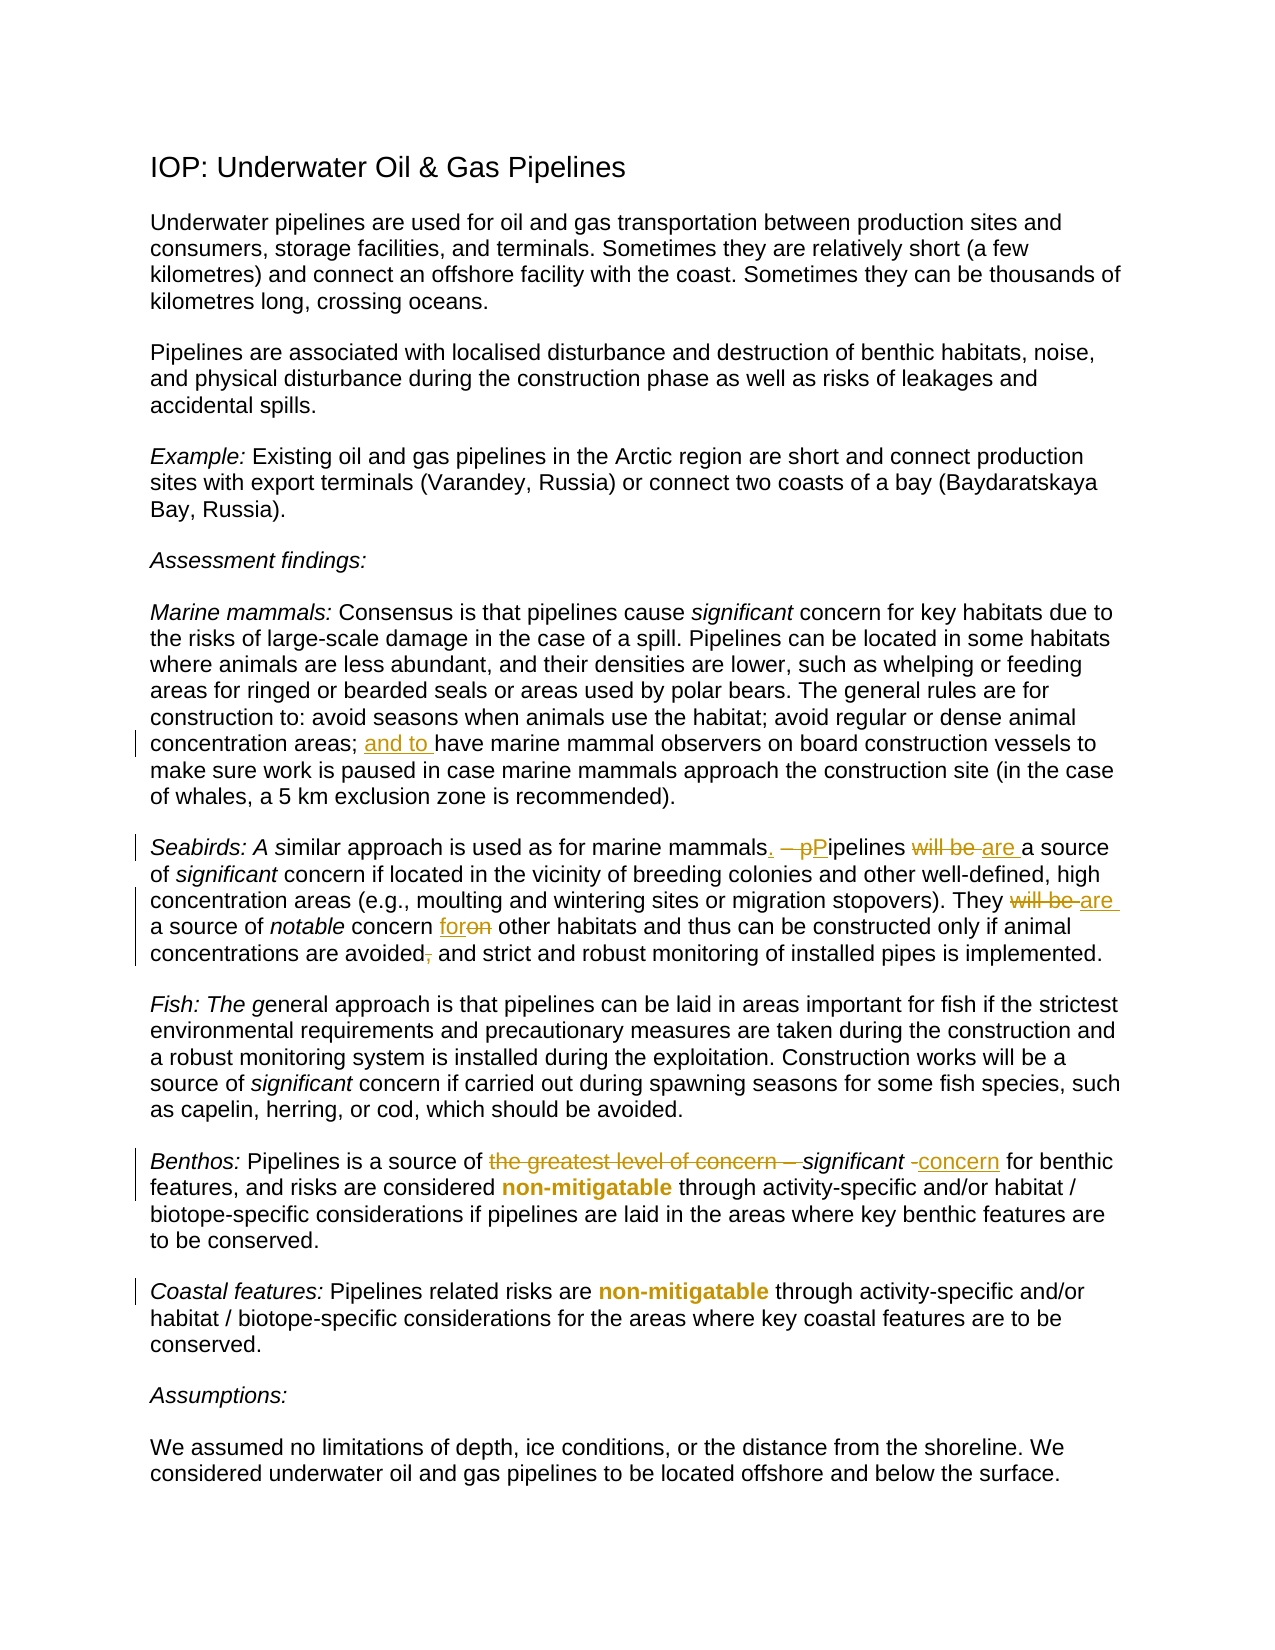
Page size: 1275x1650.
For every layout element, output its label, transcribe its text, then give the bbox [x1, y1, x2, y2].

text Pipelines are associated with localised disturbance and destruction of benthic habitats, noise, and physical disturbance during the construction phase as well as risks of leakages and accidental spills. [150, 339, 1125, 418]
text Underwater pipelines are used for oil and gas transportation between production sites and consumers, storage facilities, and terminals. Sometimes they are relatively short (a few kilometres) and connect an offshore facility with the coast. Sometimes they can be thousands of kilometres long, crossing oceans. [150, 208, 1125, 314]
text We assumed no limitations of depth, ice conditions, or the distance from the shoreline. We considered underwater oil and gas pipelines to be located offshore and below the surface. [150, 1434, 1125, 1486]
subtitle IOP: Underwater Oil & Gas Pipelines [150, 150, 1125, 183]
text Example: Existing oil and gas pipelines in the Arctic region are short and connect production sites with export terminals (Varandey, Russia) or connect two coasts of a bay (Baydaratskaya Bay, Russia). [150, 443, 1125, 522]
text Benthos: Pipelines is a source of significant for benthic features, and risks are considered non-mitigatable through activity-specific and/or habitat / biotope-specific considerations if pipelines are laid in the areas where key benthic features are to be conserved. [150, 1148, 1125, 1253]
text Fish: The general approach is that pipelines can be laid in areas important for fish if the strictest environmental requirements and precautionary measures are taken during the construction and a robust monitoring system is installed during the exploitation. Construction works will be a source of significant concern if carried out during spawning seasons for some fish species, such as capelin, herring, or cod, which should be avoided. [150, 991, 1125, 1123]
subtitle Assessment findings: [150, 547, 1125, 573]
text Marine mammals: Consensus is that pipelines cause significant concern for key habitats due to the risks of large-scale damage in the case of a spill. Pipelines can be located in some habitats where animals are less abundant, and their densities are lower, such as whelping or feeding areas for ringed or bearded seals or areas used by polar bears. The general rules are for construction to: avoid seasons when animals use the habitat; avoid regular or dense animal concentration areas; have marine mammal observers on board construction vessels to make sure work is paused in case marine mammals approach the construction site (in the case of whales, a 5 km exclusion zone is recommended). [150, 598, 1125, 809]
text Coastal features: Pipelines related risks are non-mitigatable through activity-specific and/or habitat / biotope-specific considerations for the areas where key coastal features are to be conserved. [150, 1278, 1125, 1357]
text Assumptions: [150, 1382, 1125, 1409]
text Seabirds: A similar approach is used as for marine mammals ipelines a source of significant concern if located in the vicinity of breeding colonies and other well-defined, high concentration areas (e.g., moulting and wintering sites or migration stopovers). They a source of notable concern other habitats and thus can be constructed only if animal concentrations are avoided and strict and robust monitoring of installed pipes is implemented. [150, 834, 1125, 966]
